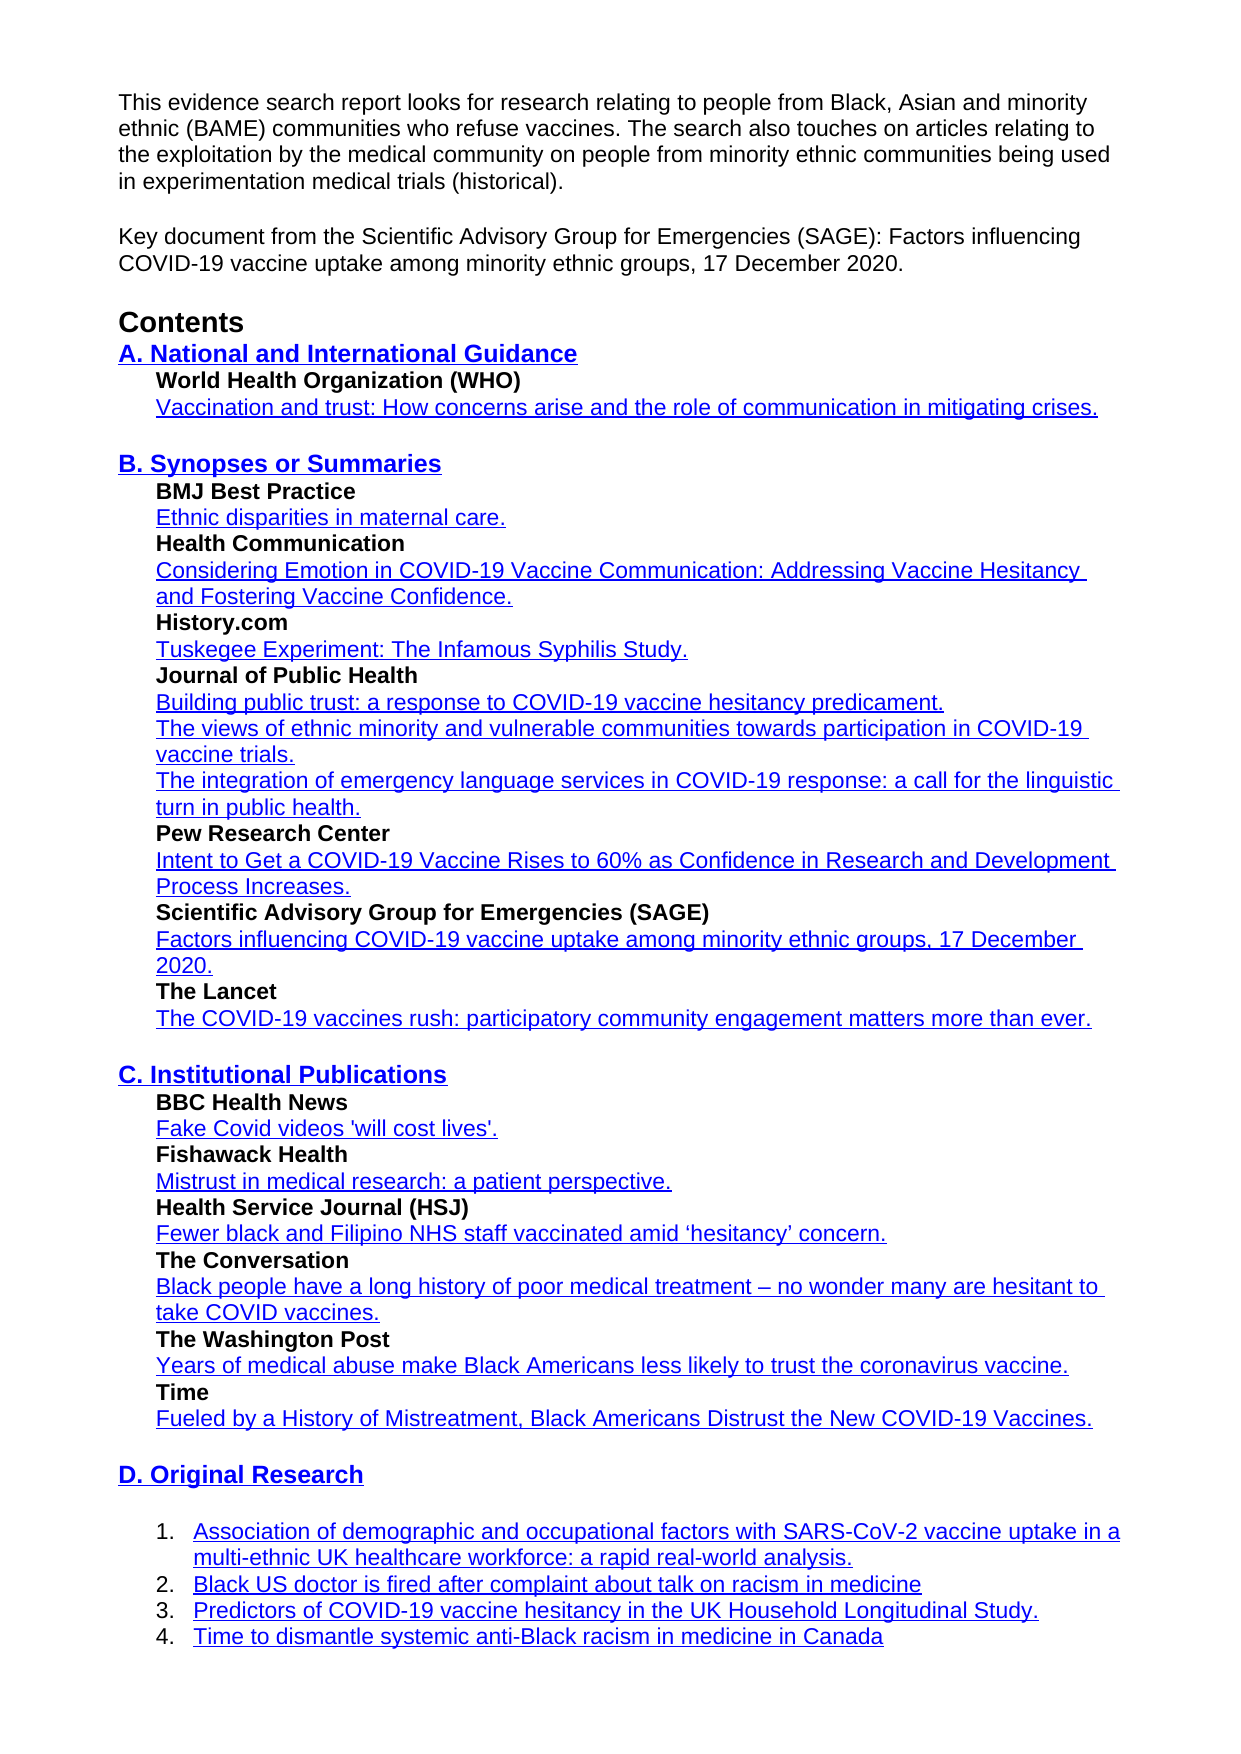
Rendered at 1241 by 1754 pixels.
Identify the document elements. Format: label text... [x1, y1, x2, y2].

text Journal of Public Health [156, 662, 1122, 688]
text Vaccination and trust: How concerns arise and the role of communication in mitigating crises. [156, 394, 1122, 420]
text Pew Research Center [156, 820, 1122, 847]
text Fueled by a History of Mistreatment, Black Americans Distrust the New COVID-19 Vaccines. [156, 1405, 1122, 1431]
text Ethnic disparities in maternal care. [156, 504, 1122, 530]
text Factors influencing COVID-19 vaccine uptake among minority ethnic groups, 17 December 2020. [156, 926, 1122, 978]
text This evidence search report looks for research relating to people from Black, Asian and minority ethnic (BAME) communities who refuse vaccines. The search also touches on articles relating to the exploitation by the medical community on people from minority ethnic communities being used in experimentation medical trials (historical). [118, 89, 1122, 194]
text Fake Covid videos 'will cost lives'. [156, 1115, 1122, 1141]
text Fewer black and Filipino NHS staff vaccinated amid ‘hesitancy’ concern. [156, 1220, 1122, 1247]
text The integration of emergency language services in COVID-19 response: a call for the linguistic turn in public health. [156, 767, 1122, 820]
text Building public trust: a response to COVID-19 vaccine hesitancy predicament. [156, 688, 1122, 715]
text World Health Organization (WHO) [156, 367, 1122, 394]
text Scientific Advisory Group for Emergencies (SAGE) [156, 899, 1122, 926]
text Mistrust in medical research: a patient perspective. [156, 1168, 1122, 1194]
text History.com [156, 609, 1122, 636]
text BBC Health News [156, 1088, 1122, 1115]
text B. Synopses or Summaries [118, 449, 1122, 478]
list Predictors of COVID-19 vaccine hesitancy in the UK Household Longitudinal Study. [156, 1597, 1122, 1623]
text Key document from the Scientific Advisory Group for Emergencies (SAGE): Factors influencing COVID-19 vaccine uptake among minority ethnic groups, 17 December 2020. [118, 223, 1122, 276]
list Black US doctor is fired after complaint about talk on racism in medicine [156, 1571, 1122, 1597]
text Tuskegee Experiment: The Infamous Syphilis Study. [156, 636, 1122, 662]
text BMJ Best Practice [156, 478, 1122, 504]
text C. Institutional Publications [118, 1060, 1122, 1088]
text Intent to Get a COVID-19 Vaccine Rises to 60% as Confidence in Research and Development Process Increases. [156, 847, 1122, 899]
text The COVID-19 vaccines rush: participatory community engagement matters more than ever. [156, 1005, 1122, 1031]
text Health Communication [156, 530, 1122, 557]
text Health Service Journal (HSJ) [156, 1194, 1122, 1220]
text The Lancet [156, 978, 1122, 1005]
text Considering Emotion in COVID-19 Vaccine Communication: Addressing Vaccine Hesitancy and Fostering Vaccine Confidence. [156, 557, 1122, 609]
text The Washington Post [156, 1326, 1122, 1352]
text A. National and International Guidance [118, 339, 1122, 367]
text Black people have a long history of poor medical treatment – no wonder many are hesitant to take COVID vaccines. [156, 1273, 1122, 1326]
text Years of medical abuse make Black Americans less likely to trust the coronavirus vaccine. [156, 1352, 1122, 1378]
text Fishawack Health [156, 1141, 1122, 1168]
list Time to dismantle systemic anti-Black racism in medicine in Canada [156, 1623, 1122, 1649]
text Time [156, 1378, 1122, 1405]
text The views of ethnic minority and vulnerable communities towards participation in COVID-19 vaccine trials. [156, 715, 1122, 767]
subtitle Contents [118, 305, 1122, 339]
list Association of demographic and occupational factors with SARS-CoV-2 vaccine uptake in a multi-ethnic UK healthcare workforce: a rapid real-world analysis. [156, 1518, 1122, 1571]
text The Conversation [156, 1247, 1122, 1273]
text D. Original Research [118, 1460, 1122, 1489]
